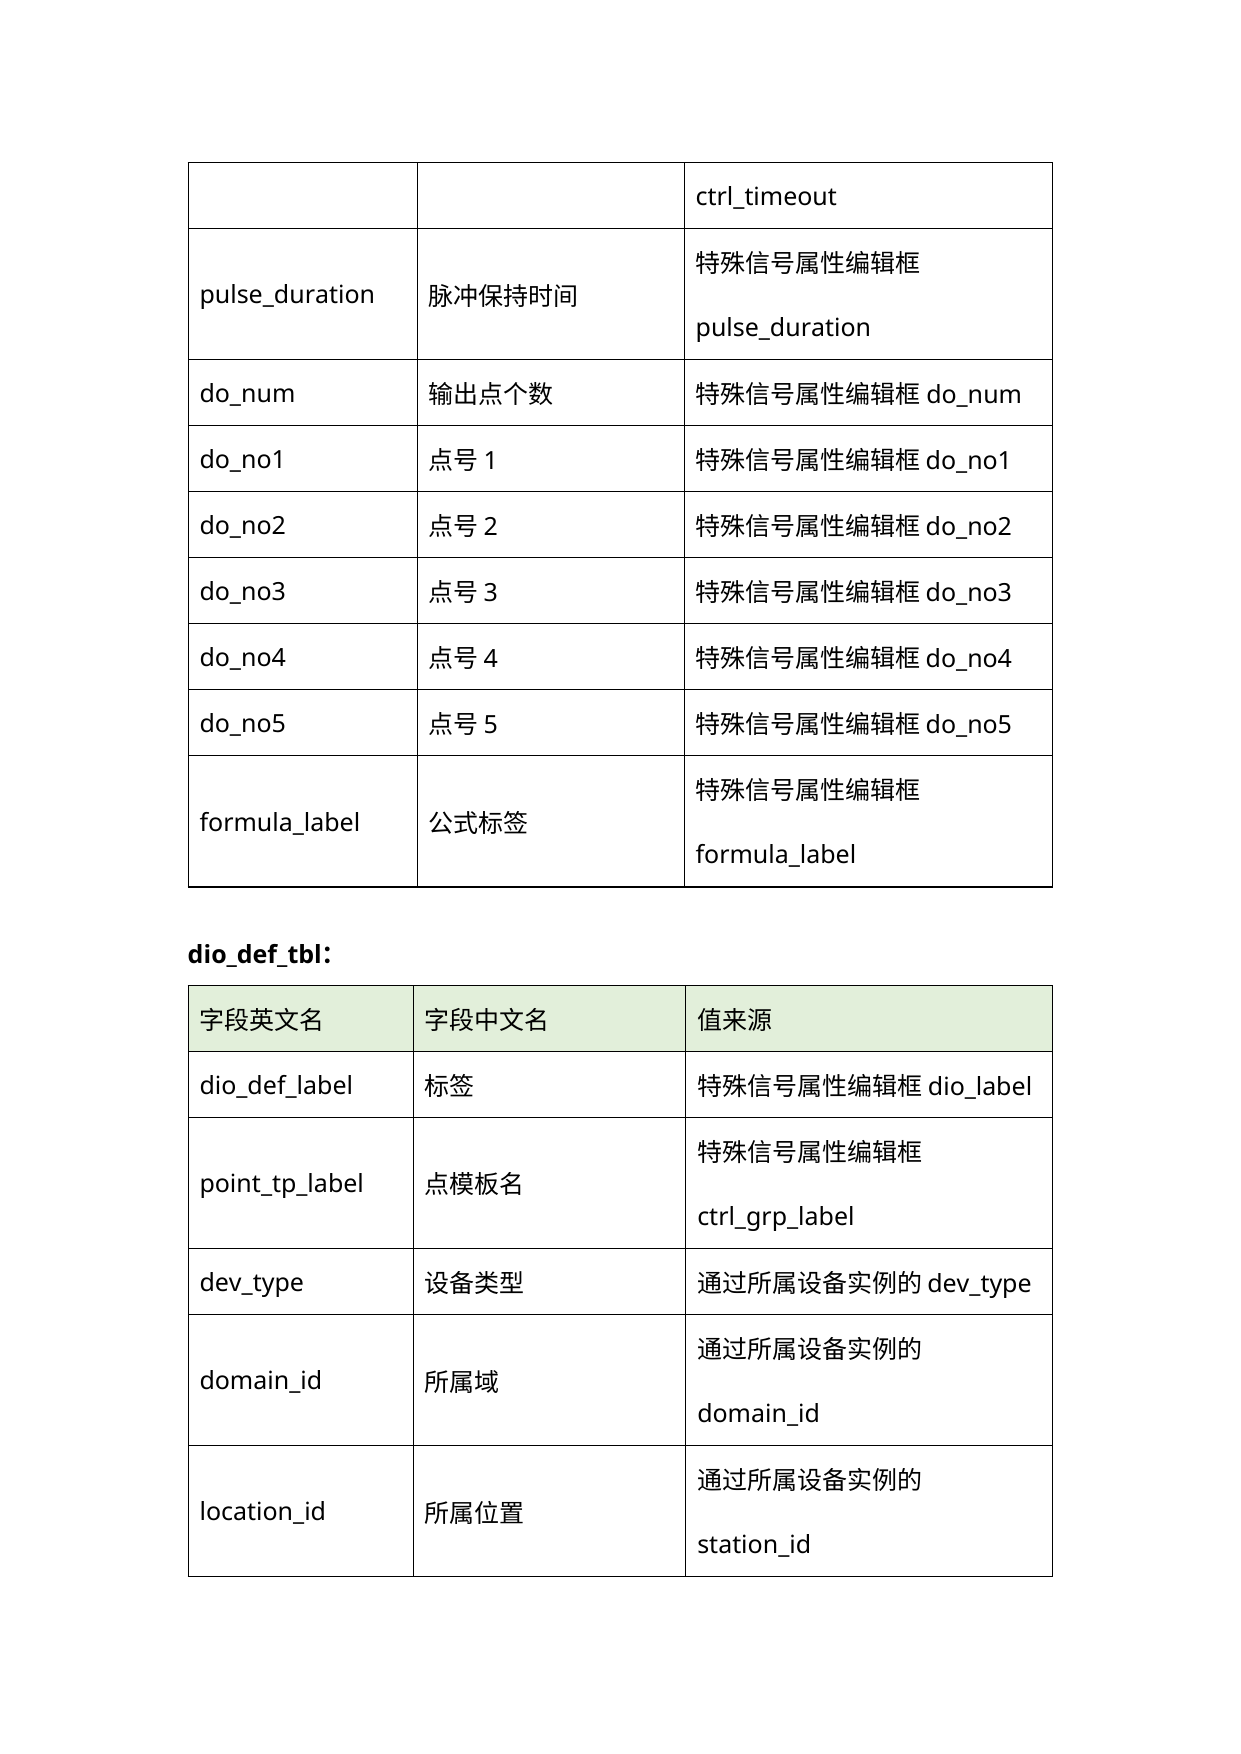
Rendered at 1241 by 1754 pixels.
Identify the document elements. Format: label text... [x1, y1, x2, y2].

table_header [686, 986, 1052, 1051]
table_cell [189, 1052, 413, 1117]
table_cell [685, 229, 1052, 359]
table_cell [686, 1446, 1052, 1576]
text dio_def_tbl： [187, 920, 1053, 985]
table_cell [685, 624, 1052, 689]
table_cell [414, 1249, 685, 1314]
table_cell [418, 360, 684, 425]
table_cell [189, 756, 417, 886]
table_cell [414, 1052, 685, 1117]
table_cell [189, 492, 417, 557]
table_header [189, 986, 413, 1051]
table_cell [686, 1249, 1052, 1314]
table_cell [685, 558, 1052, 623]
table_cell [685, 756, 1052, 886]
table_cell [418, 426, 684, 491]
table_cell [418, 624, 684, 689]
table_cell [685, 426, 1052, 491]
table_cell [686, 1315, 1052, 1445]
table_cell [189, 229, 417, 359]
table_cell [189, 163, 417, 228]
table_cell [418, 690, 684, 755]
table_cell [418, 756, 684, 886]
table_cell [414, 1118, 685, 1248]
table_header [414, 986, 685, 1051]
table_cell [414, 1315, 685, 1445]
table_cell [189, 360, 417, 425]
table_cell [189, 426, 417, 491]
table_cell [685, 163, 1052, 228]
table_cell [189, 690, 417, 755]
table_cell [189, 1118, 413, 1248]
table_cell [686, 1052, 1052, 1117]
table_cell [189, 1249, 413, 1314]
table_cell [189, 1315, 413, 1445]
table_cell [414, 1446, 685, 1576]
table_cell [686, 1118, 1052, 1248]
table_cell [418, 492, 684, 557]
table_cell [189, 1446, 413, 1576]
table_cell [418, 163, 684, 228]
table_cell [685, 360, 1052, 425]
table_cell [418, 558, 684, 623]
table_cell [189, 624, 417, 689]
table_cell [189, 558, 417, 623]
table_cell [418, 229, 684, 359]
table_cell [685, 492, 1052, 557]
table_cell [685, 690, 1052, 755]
